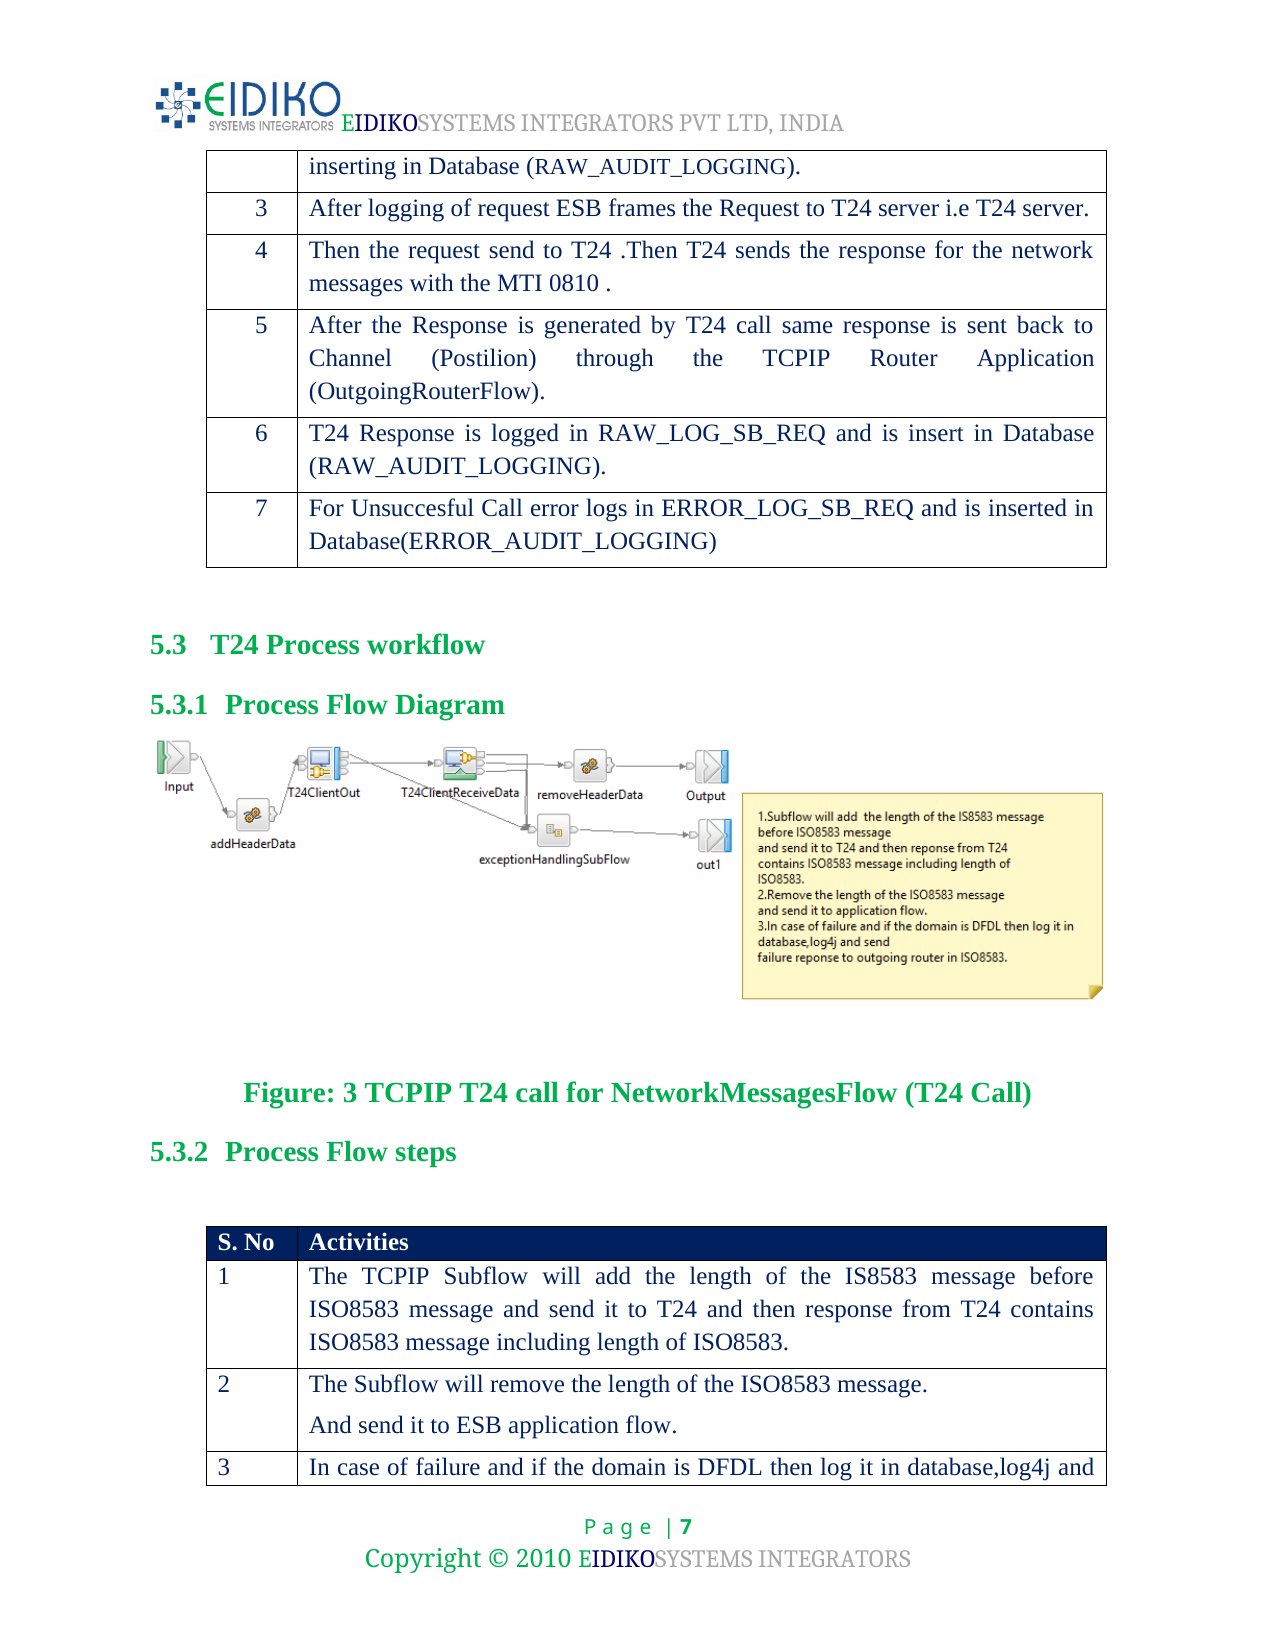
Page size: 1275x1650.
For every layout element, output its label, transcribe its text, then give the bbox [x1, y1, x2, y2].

table_header Activities [298, 1227, 1106, 1260]
table_cell 3 [207, 1452, 297, 1485]
table_cell 2 [207, 1369, 297, 1451]
picture [150, 75, 341, 132]
subtitle Process Flow steps [150, 1134, 1125, 1168]
table_cell 3 [207, 193, 297, 234]
table_cell 2 [207, 151, 297, 192]
table_cell Then the request send to T24 .Then T24 sends the response for the network messages with the MTI 0810 . [298, 235, 1106, 309]
table_cell 6 [207, 418, 297, 492]
table_cell After logging of request ESB frames the Request to T24 server i.e T24 server. [298, 193, 1106, 234]
table_cell For Unsuccesful Call error logs in ERROR_LOG_SB_REQ and is inserted in Database(ERROR_AUDIT_LOGGING) [298, 493, 1106, 567]
table_cell 5 [207, 310, 297, 417]
text Figure: 3 TCPIP T24 call for NetworkMessagesFlow (T24 Call) [150, 1075, 1125, 1109]
table_header S. No [207, 1227, 297, 1260]
table_cell 4 [207, 235, 297, 309]
table_cell 1 [207, 1261, 297, 1368]
table_cell The TCPIP Subflow will add the length of the IS8583 message before ISO8583 message and send it to T24 and then response from T24 contains ISO8583 message including length of ISO8583. [298, 1261, 1106, 1368]
table_cell T24 Response is logged in RAW_LOG_SB_REQ and is insert in Database (RAW_AUDIT_LOGGING). [298, 418, 1106, 492]
table_cell 7 [207, 493, 297, 567]
table_cell The Subflow will remove the length of the ISO8583 message. And send it to ESB application flow. [298, 1369, 1106, 1451]
picture [150, 725, 1125, 1016]
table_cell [298, 1452, 1106, 1485]
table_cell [298, 151, 1106, 192]
subtitle T24 Process workflow [150, 627, 1125, 661]
table_cell After the Response is generated by T24 call same response is sent back to Channel (Postilion) through the TCPIP Router Application (OutgoingRouterFlow). [298, 310, 1106, 417]
subtitle Process Flow Diagram [150, 687, 1125, 720]
